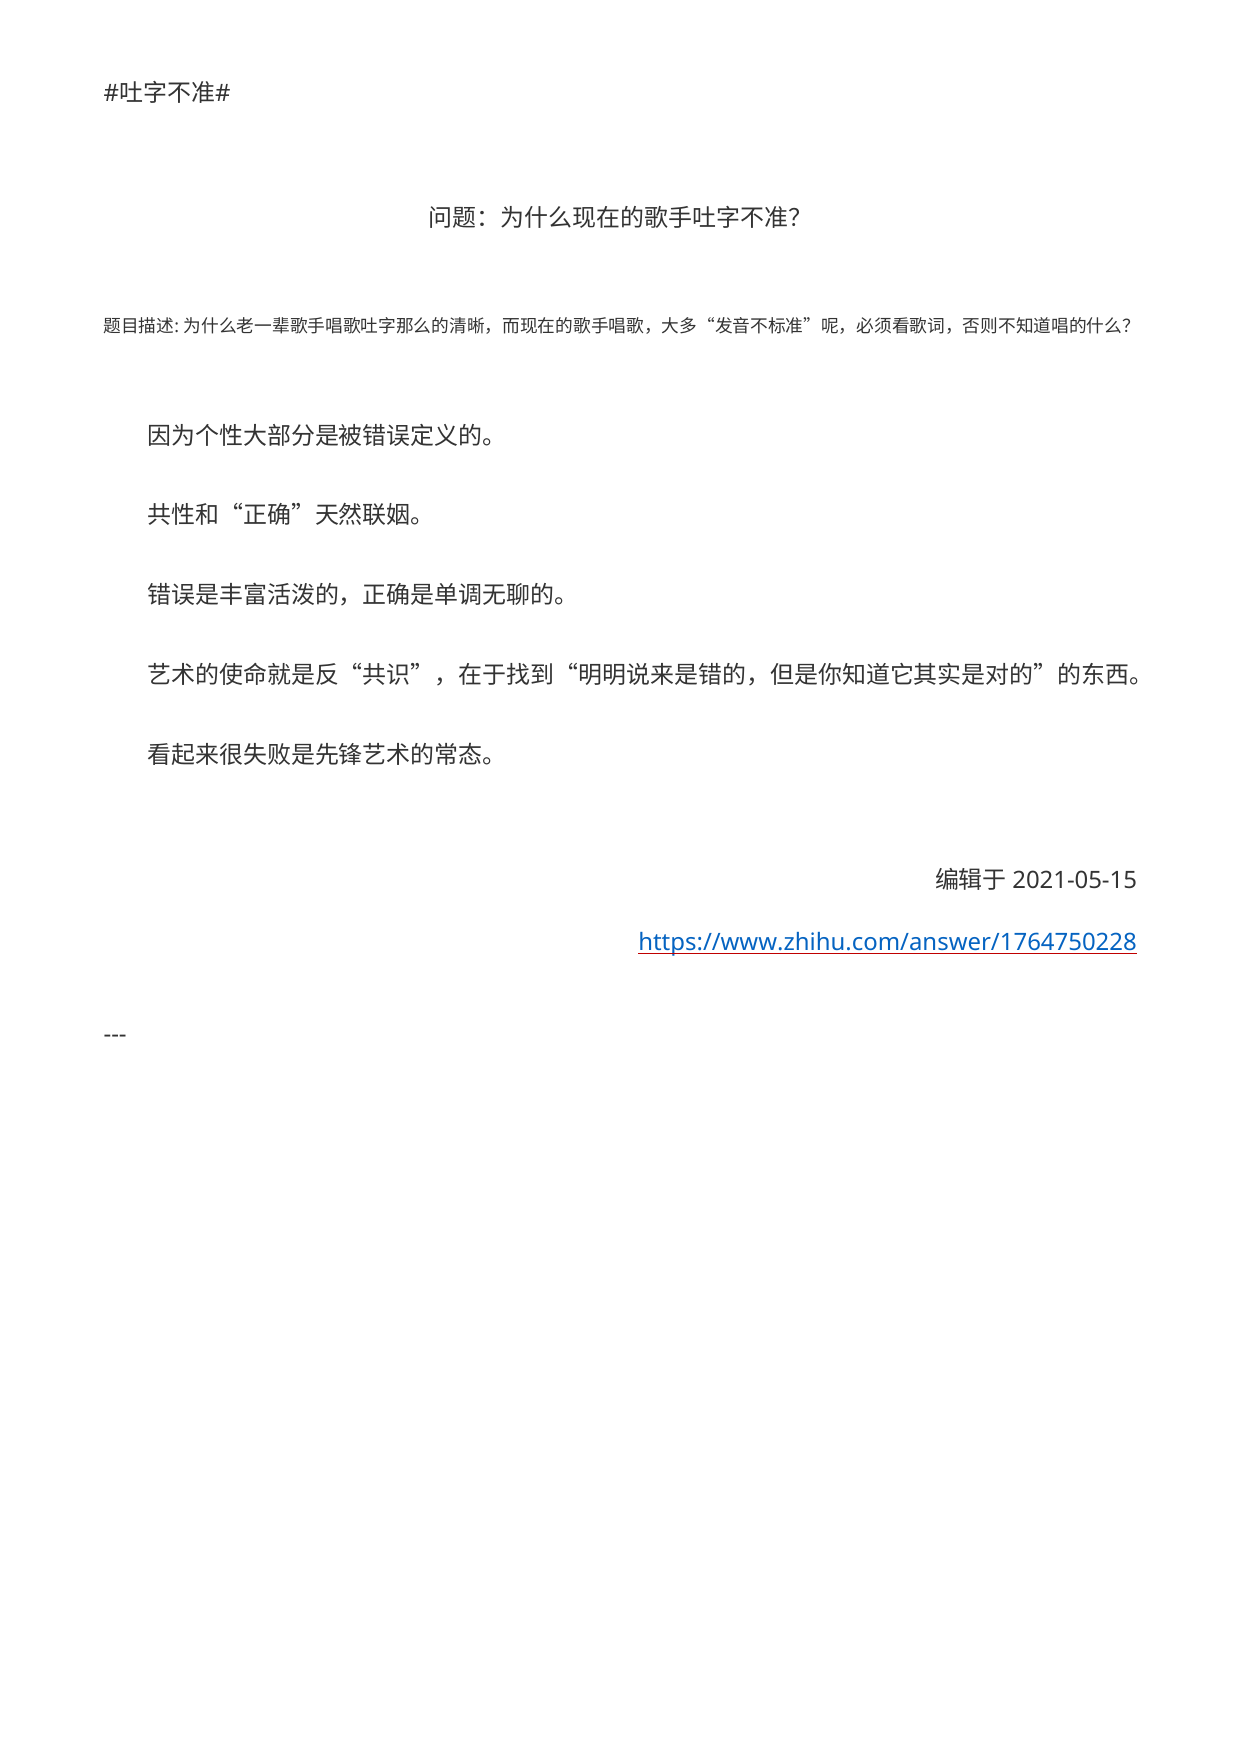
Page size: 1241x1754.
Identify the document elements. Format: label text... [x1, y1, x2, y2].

text #吐字不准# [103, 57, 1137, 125]
text 艺术的使命就是反“共识”，在于找到“明明说来是错的，但是你知道它其实是对的”的东西。 [103, 639, 1137, 707]
text 题目描述: 为什么老一辈歌手唱歌吐字那么的清晰，而现在的歌手唱歌，大多“发音不标准”呢，必须看歌词，否则不知道唱的什么？ [103, 308, 1137, 342]
text 问题：为什么现在的歌手吐字不准？ [103, 182, 1137, 250]
text 错误是丰富活泼的，正确是单调无聊的。 [103, 559, 1137, 627]
text https://www.zhihu.com/answer/1764750228 [103, 924, 1137, 958]
text 看起来很失败是先锋艺术的常态。 [103, 719, 1137, 787]
text 编辑于 2021-05-15 [103, 844, 1137, 912]
text 共性和“正确”天然联姻。 [103, 479, 1137, 547]
text 因为个性大部分是被错误定义的。 [103, 400, 1137, 468]
text --- [103, 1016, 1137, 1050]
